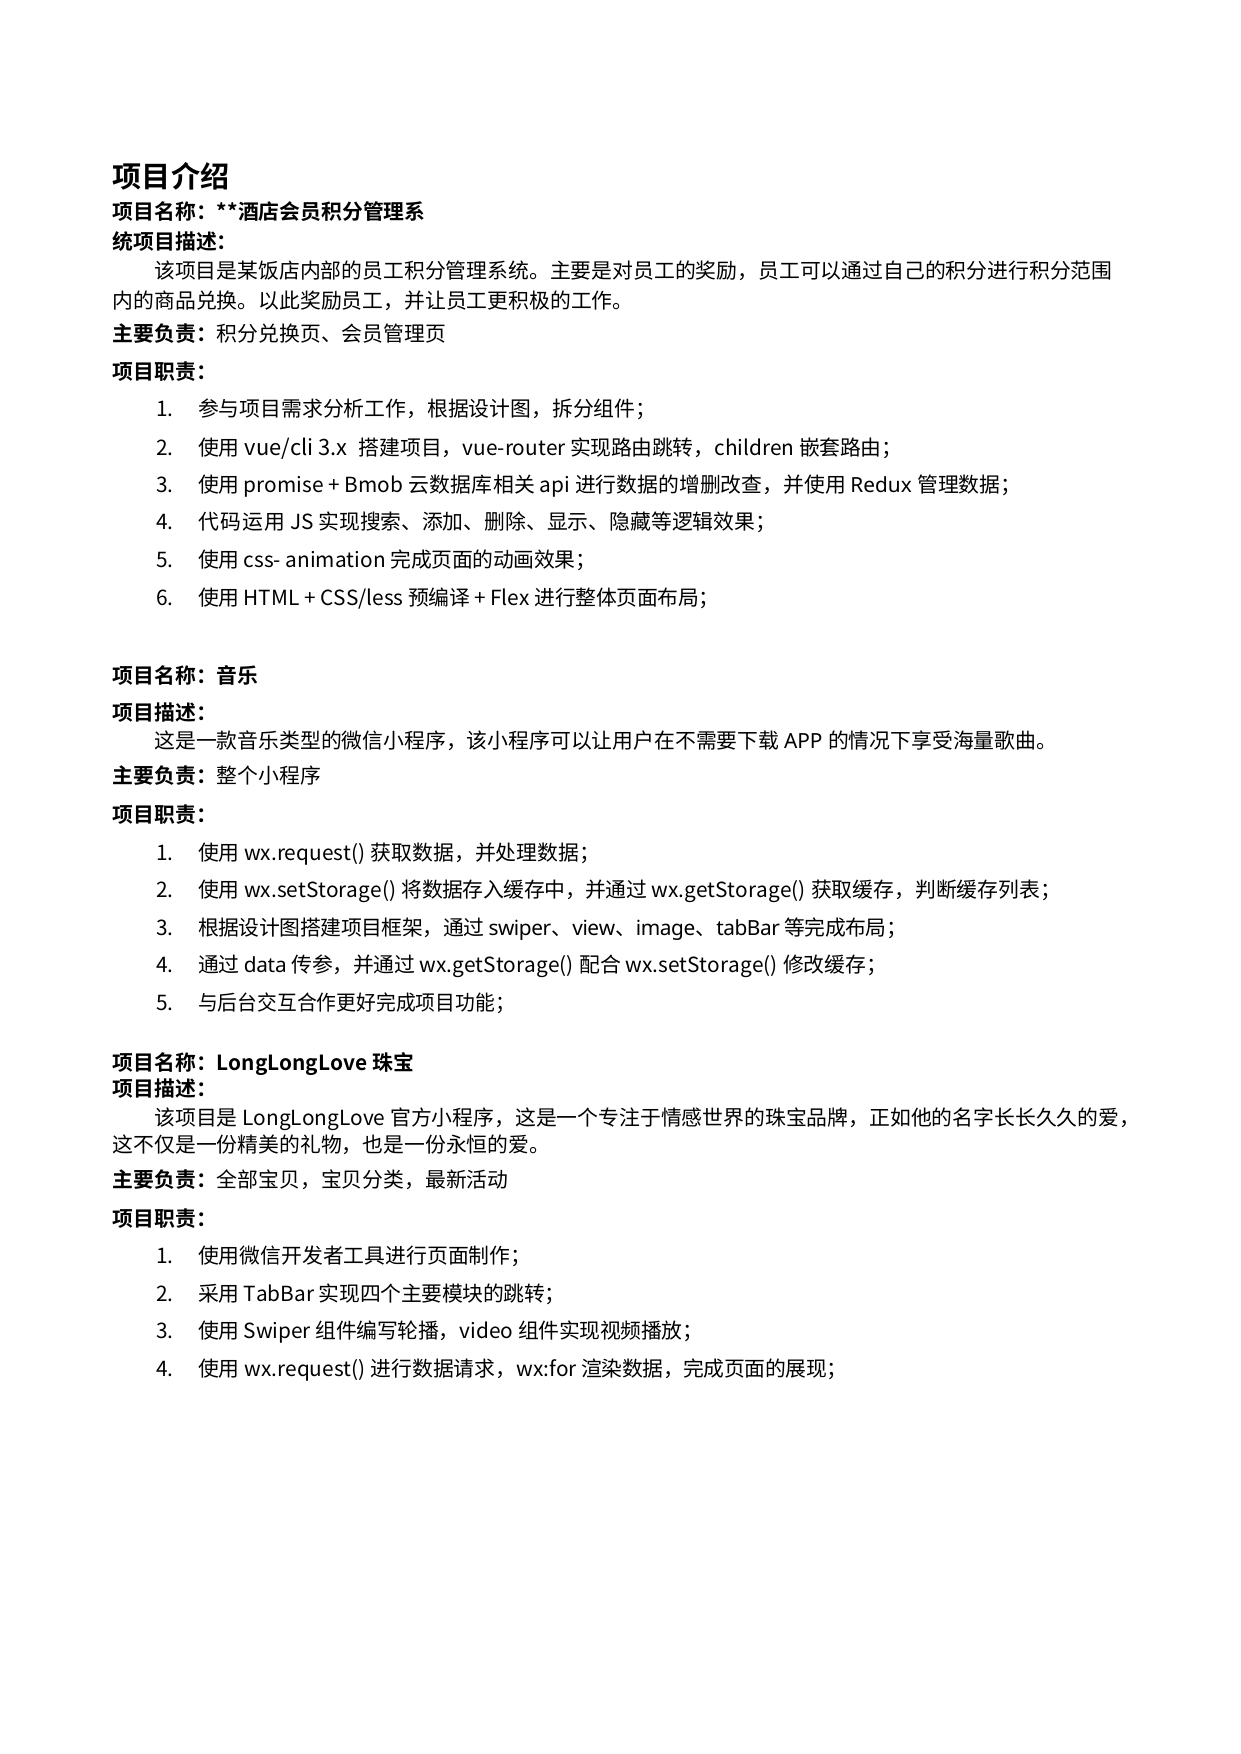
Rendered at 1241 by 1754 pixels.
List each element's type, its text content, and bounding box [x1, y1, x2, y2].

list 参与项目需求分析工作，根据设计图，拆分组件； [156, 387, 1140, 424]
subtitle 项目描述： [112, 700, 300, 726]
subtitle 项目介绍 [112, 154, 1140, 196]
subtitle 项目名称：LongLongLove 珠宝项目描述： [112, 1050, 418, 1102]
text 这是一款音乐类型的微信小程序，该小程序可以让用户在不需要下载 APP 的情况下享受海量歌曲。 [112, 727, 1128, 754]
text 该项目是某饭店内部的员工积分管理系统。主要是对员工的奖励，员工可以通过自己的积分进行积分范围内的商品兑换。以此奖励员工，并让员工更积极的工作。 [112, 255, 1112, 314]
list 使用 HTML + CSS/less 预编译 + Flex 进行整体页面布局； [156, 575, 1140, 613]
list 使用 wx.setStorage() 将数据存入缓存中，并通过 wx.getStorage() 获取缓存，判断缓存列表； [156, 868, 1140, 905]
list 使用 promise + Bmob 云数据库相关api 进行数据的增删改查，并使用 Redux 管理数据； [156, 463, 1140, 500]
subtitle 项目名称：**酒店会员积分管理系统项目描述： [112, 196, 445, 255]
text 该项目是 LongLongLove 官方小程序，这是一个专注于情感世界的珠宝品牌，正如他的名字长长久久的爱，这不仅是一份精美的礼物，也是一份永恒的爱。 [112, 1103, 1128, 1158]
subtitle 项目职责： [112, 349, 1140, 387]
list 通过 data 传参，并通过 wx.getStorage() 配合 wx.setStorage() 修改缓存； [156, 943, 1140, 980]
list 使用 Swiper 组件编写轮播，video 组件实现视频播放； [156, 1309, 1140, 1346]
text 主要负责：整个小程序 [112, 754, 1140, 791]
list 根据设计图搭建项目框架，通过swiper、view、image、tabBar等完成布局； [156, 905, 1140, 943]
list 使用 wx.request() 获取数据，并处理数据； [156, 830, 1140, 868]
subtitle 项目名称：音乐 [112, 662, 300, 688]
subtitle 项目职责： [112, 1196, 1140, 1234]
list 与后台交互合作更好完成项目功能； [156, 980, 1140, 1018]
list 使用 css- animation 完成页面的动画效果； [156, 537, 1140, 575]
text 主要负责：积分兑换页、会员管理页 [112, 314, 1140, 348]
list 使用 vue/cli 3.x 搭建项目，vue-router 实现路由跳转，children 嵌套路由； [156, 424, 1140, 463]
list 代码运用JS 实现搜索、添加、删除、显示、隐藏等逻辑效果； [156, 500, 1140, 537]
subtitle 项目职责： [112, 792, 1140, 830]
list 采用 TabBar 实现四个主要模块的跳转； [156, 1271, 1140, 1309]
text 主要负责：全部宝贝，宝贝分类，最新活动 [112, 1158, 1140, 1195]
list 使用微信开发者工具进行页面制作； [156, 1234, 1140, 1271]
list 使用 wx.request() 进行数据请求，wx:for 渲染数据，完成页面的展现； [156, 1346, 1140, 1384]
